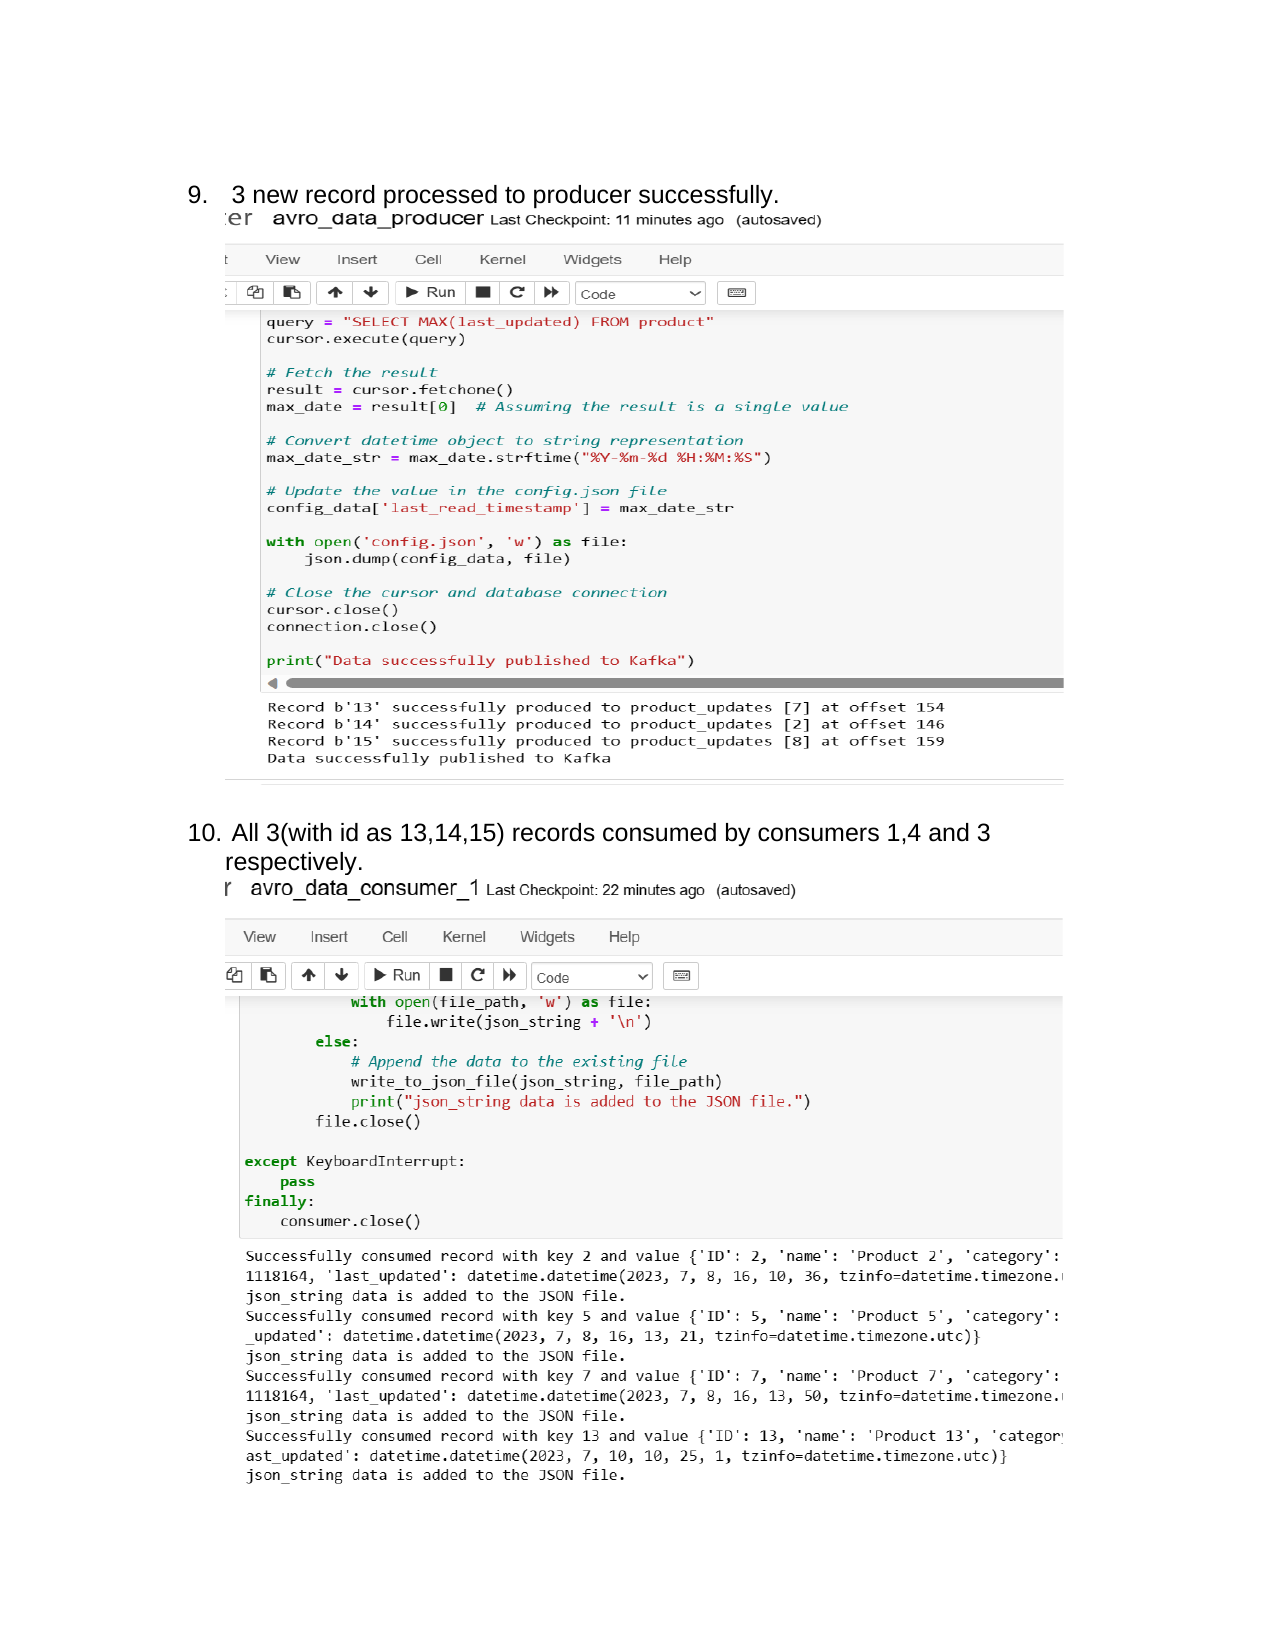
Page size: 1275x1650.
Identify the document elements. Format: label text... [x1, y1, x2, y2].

picture [225, 875, 1063, 1490]
list All 3(with id as 13,14,15) records consumed by consumers 1,4 and 3 respectively. [187, 818, 1125, 876]
list 3 new record processed to producer successfully. [187, 180, 1125, 209]
picture [225, 213, 1064, 785]
